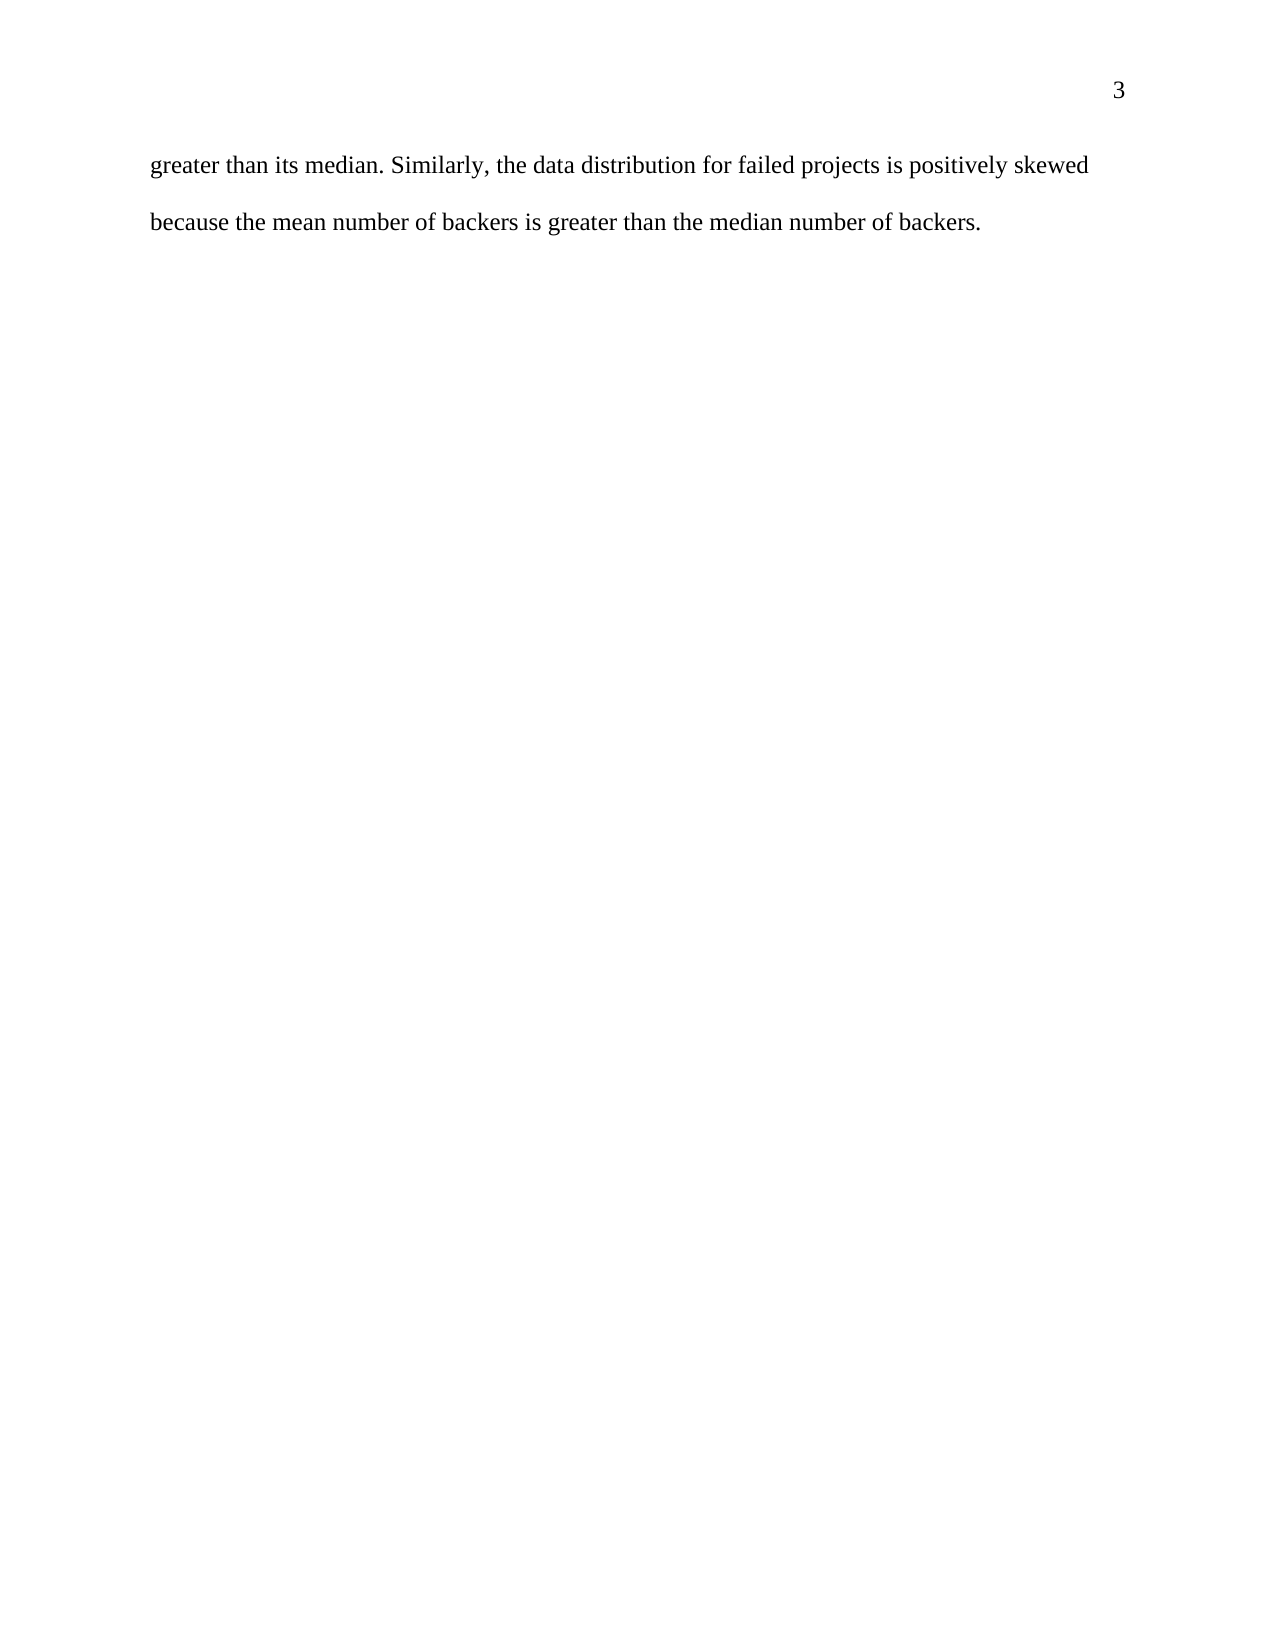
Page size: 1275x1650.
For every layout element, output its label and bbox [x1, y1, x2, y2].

text [150, 150, 1125, 236]
